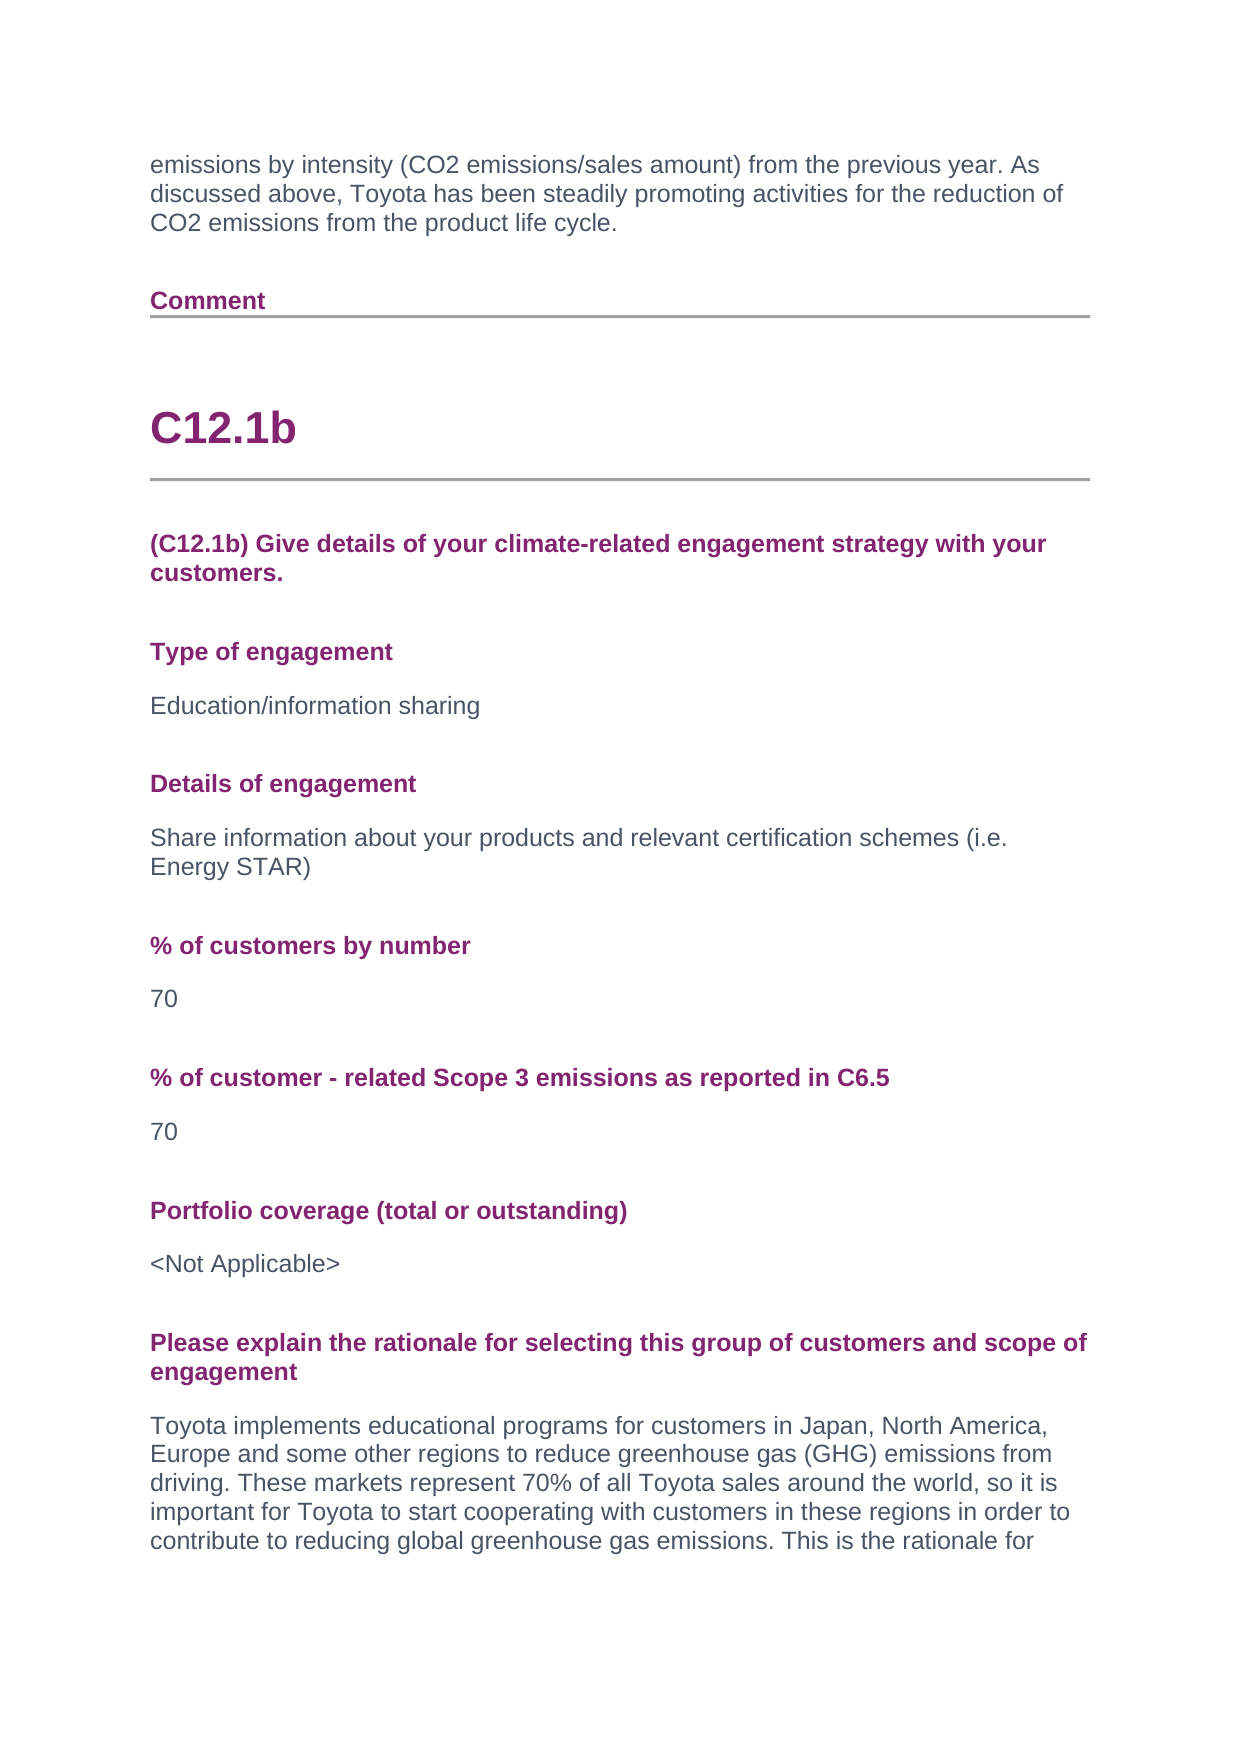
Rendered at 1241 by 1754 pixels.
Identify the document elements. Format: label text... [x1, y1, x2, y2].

subtitle % of customer - related Scope 3 emissions as reported in C6.5 [150, 1063, 1090, 1092]
subtitle % of customers by number [150, 931, 1090, 959]
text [150, 150, 1090, 236]
subtitle C12.1b [150, 345, 1090, 453]
subtitle Details of engagement [150, 769, 1090, 798]
text 70 [150, 984, 1090, 1013]
subtitle Type of engagement [150, 637, 1090, 666]
subtitle Please explain the rationale for selecting this group of customers and scope of engagement [150, 1328, 1090, 1386]
text Education/information sharing [150, 691, 1090, 719]
text 70 [150, 1117, 1090, 1146]
subtitle (C12.1b) Give details of your climate-related engagement strategy with your customers. [150, 529, 1090, 587]
text Share information about your products and relevant certification schemes (i.e. Energy STAR) [150, 823, 1090, 881]
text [150, 1411, 1090, 1554]
text <Not Applicable> [150, 1249, 1090, 1278]
subtitle Portfolio coverage (total or outstanding) [150, 1196, 1090, 1224]
subtitle Comment [150, 286, 1090, 315]
